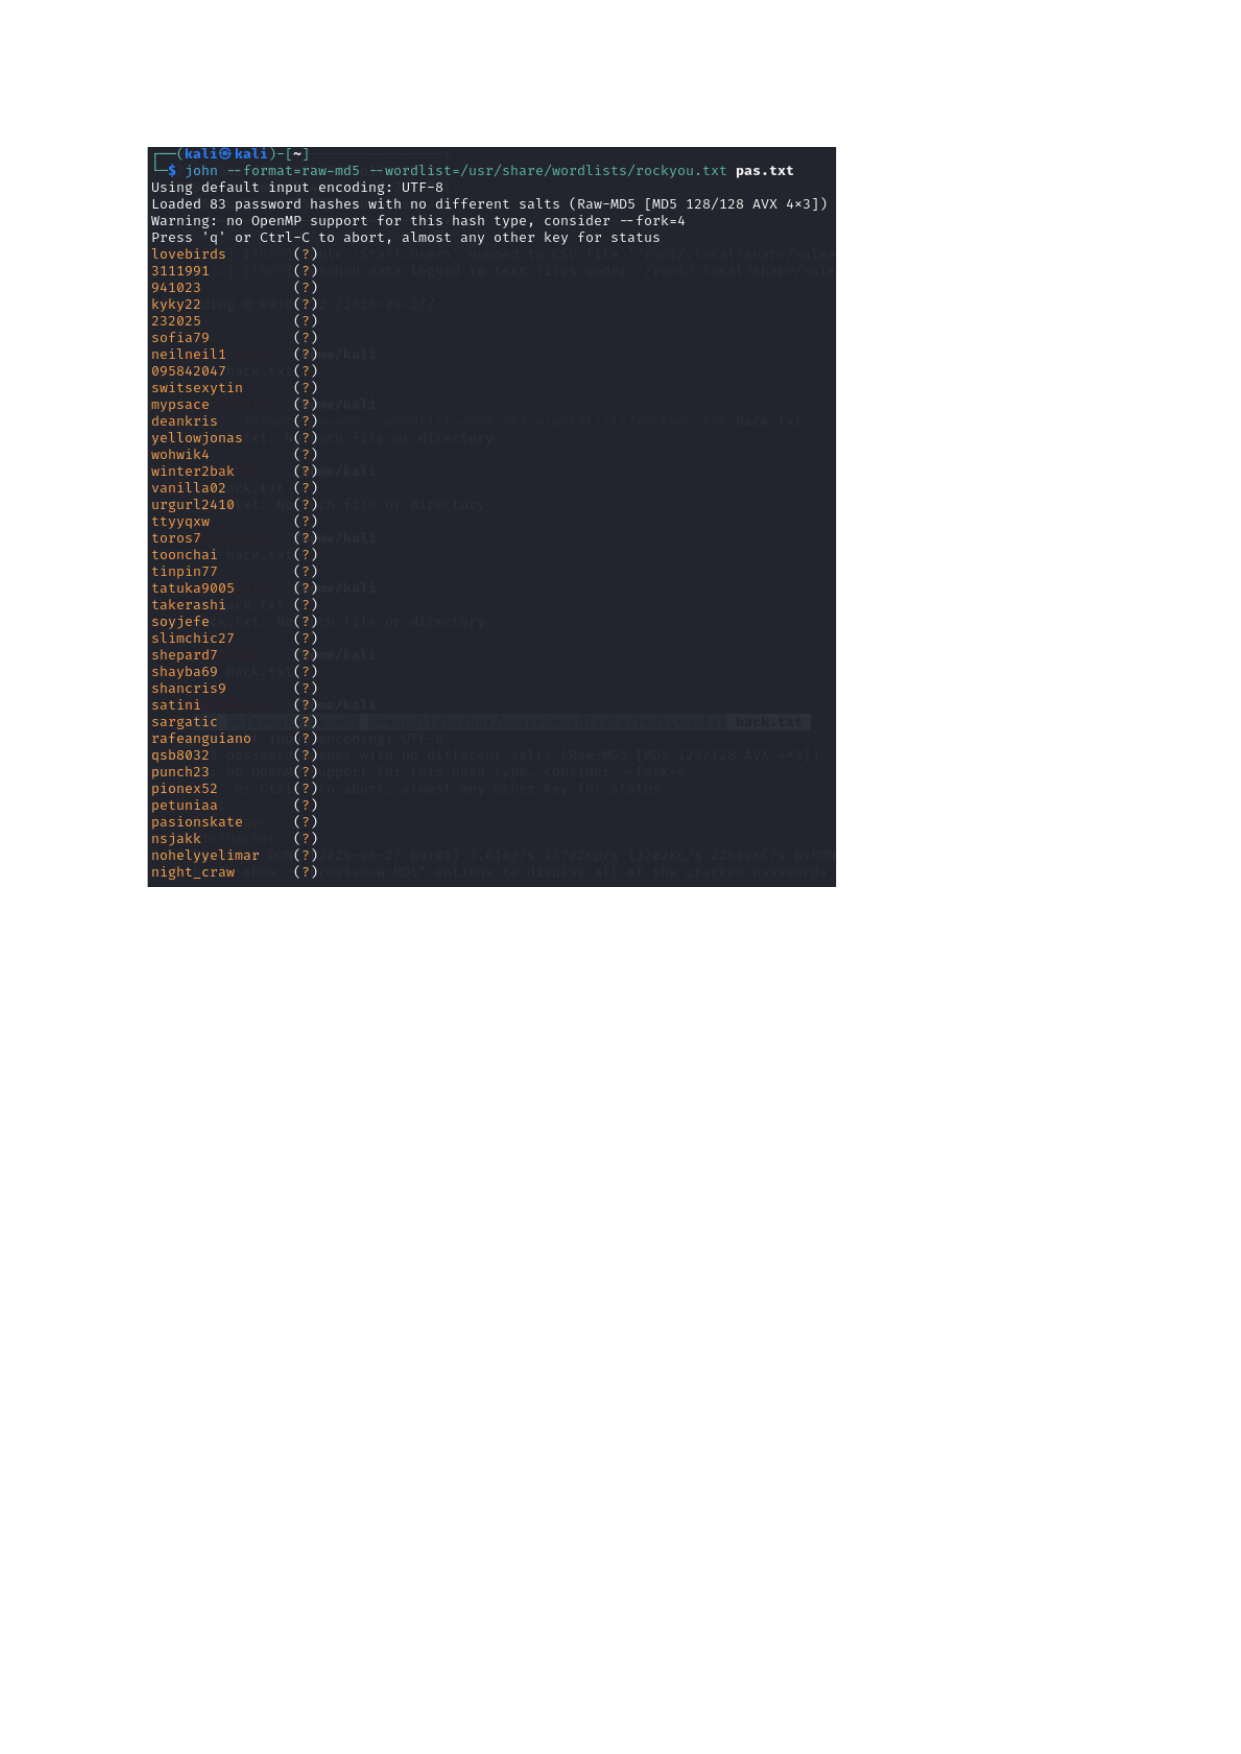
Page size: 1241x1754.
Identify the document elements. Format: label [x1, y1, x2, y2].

picture [147, 147, 837, 887]
